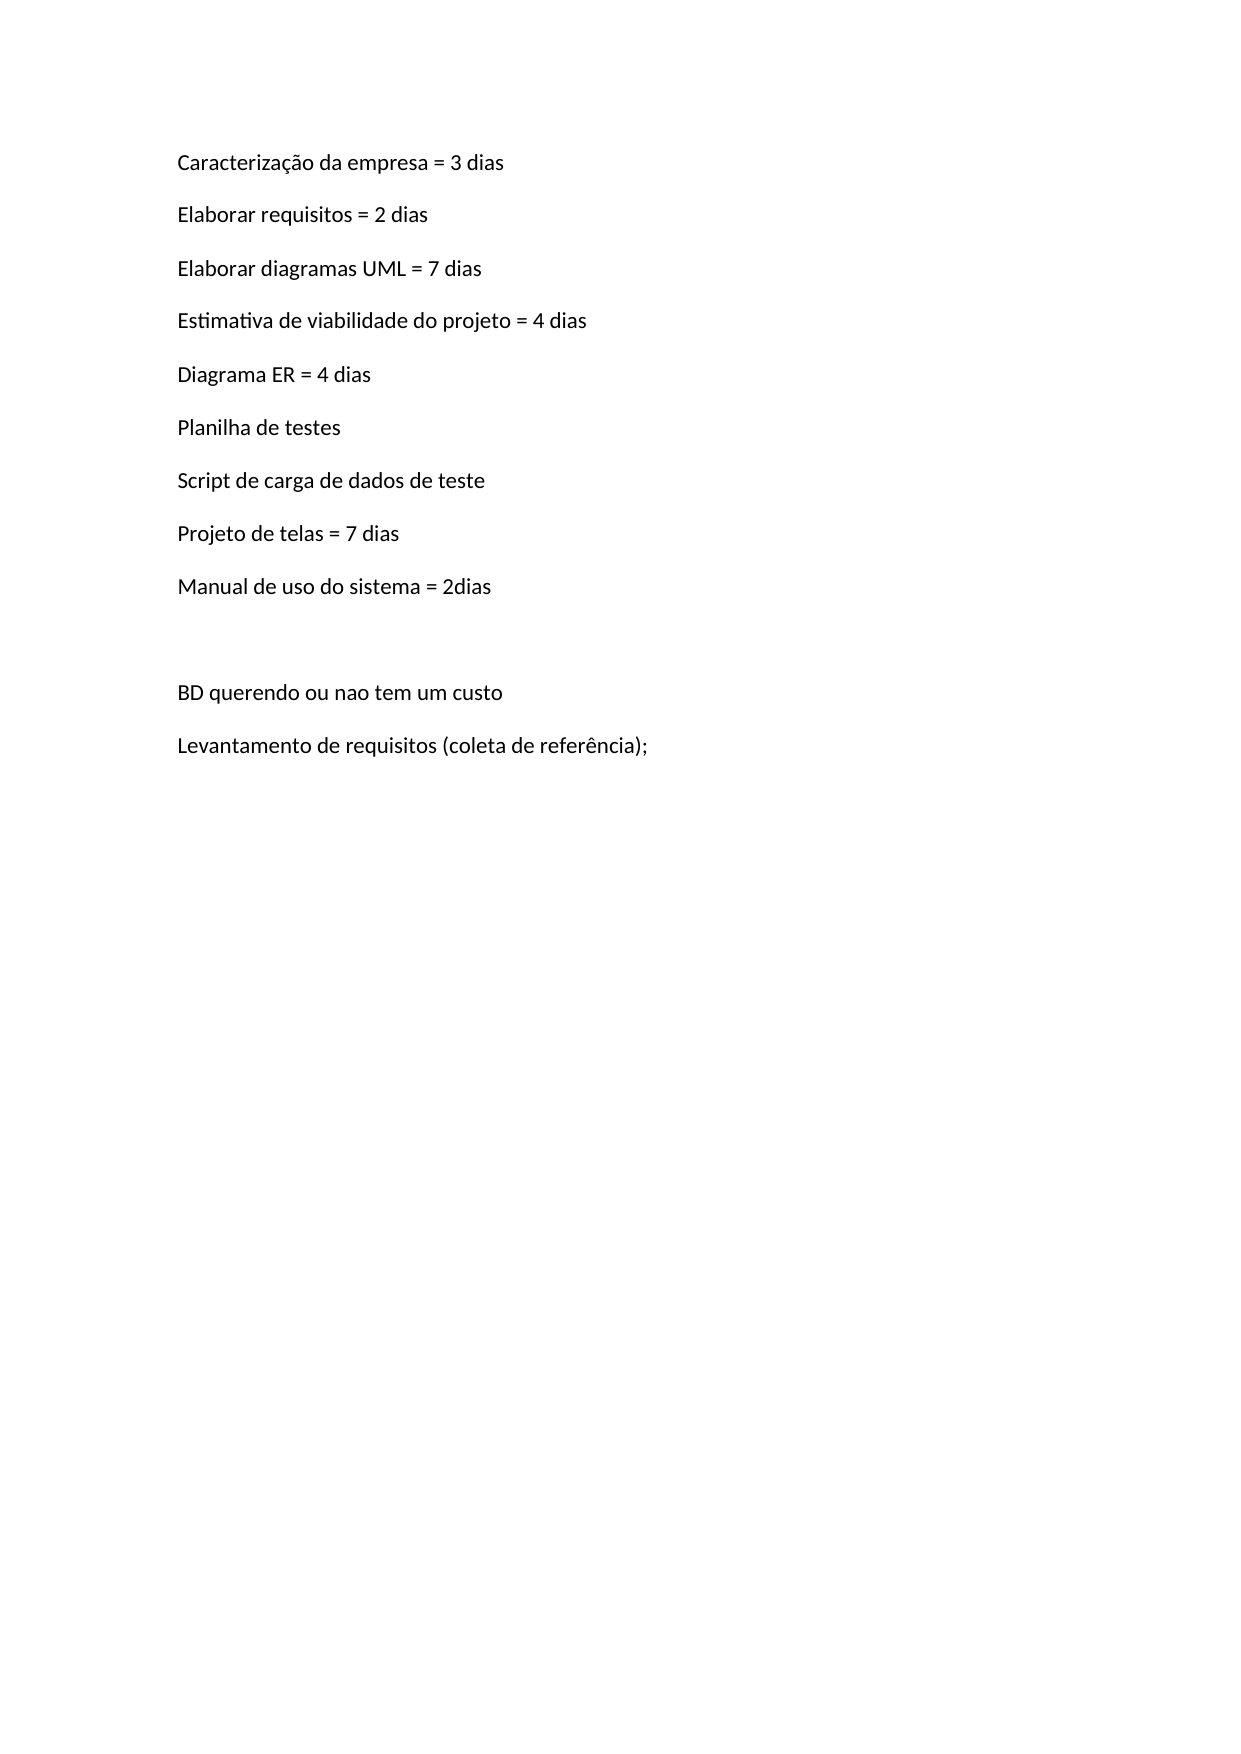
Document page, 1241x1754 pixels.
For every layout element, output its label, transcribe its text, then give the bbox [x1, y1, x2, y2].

text Planilha de testes [177, 413, 1063, 441]
text Elaborar requisitos = 2 dias [177, 201, 1063, 229]
text Script de carga de dados de teste [177, 466, 1063, 494]
text Estimativa de viabilidade do projeto = 4 dias [177, 307, 1063, 335]
text BD querendo ou nao tem um custo [177, 678, 1063, 706]
text Caracterização da empresa = 3 dias [177, 148, 1063, 176]
text Elaborar diagramas UML = 7 dias [177, 254, 1063, 282]
text Projeto de telas = 7 dias [177, 519, 1063, 547]
text Manual de uso do sistema = 2dias [177, 572, 1063, 600]
text Diagrama ER = 4 dias [177, 360, 1063, 388]
text Levantamento de requisitos (coleta de referência); [177, 731, 1063, 759]
